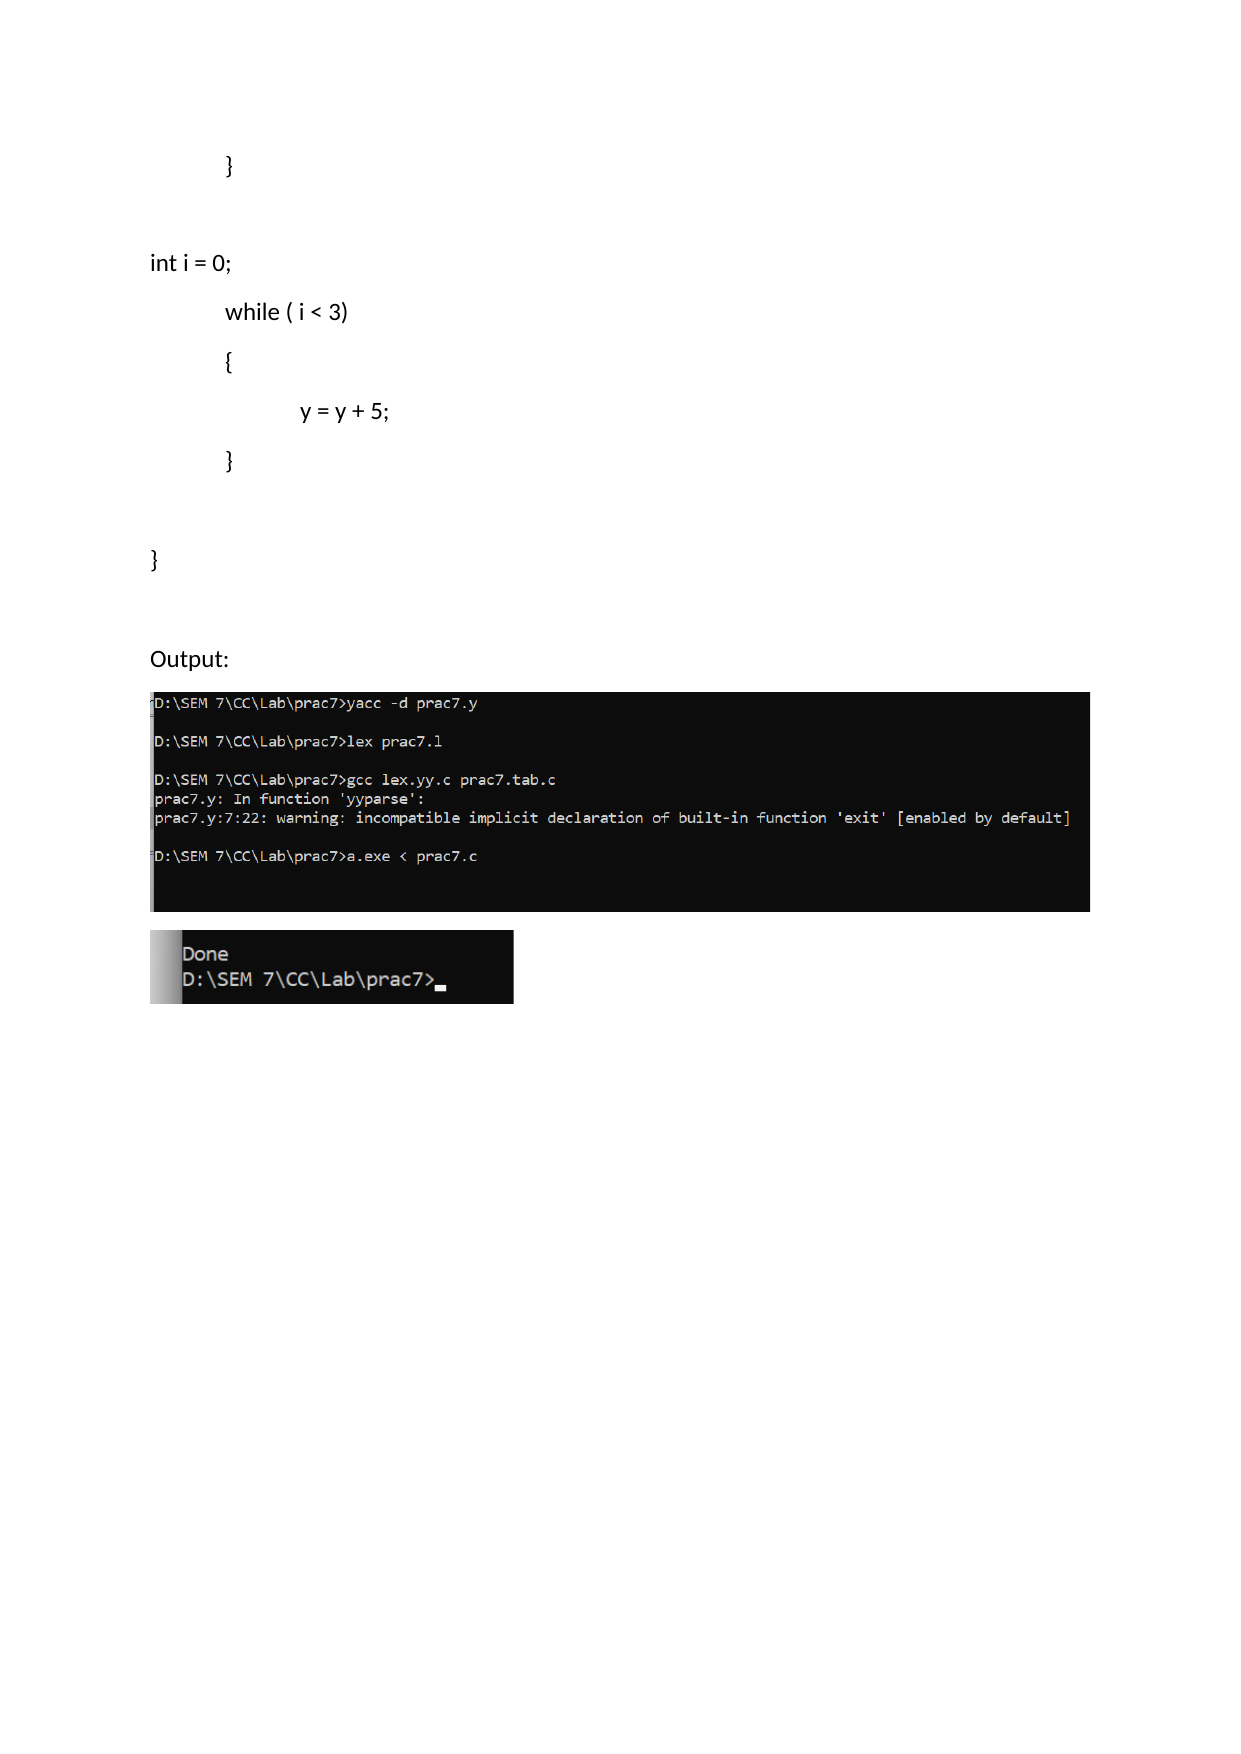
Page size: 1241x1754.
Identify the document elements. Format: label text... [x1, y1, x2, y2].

text } [150, 544, 1090, 575]
text while ( i < 3) [150, 296, 1090, 327]
text Output: [150, 643, 1090, 674]
picture [150, 930, 514, 1004]
text y = y + 5; [150, 395, 1090, 426]
picture [150, 692, 1091, 912]
text } [150, 445, 1090, 476]
text { [150, 346, 1090, 376]
text } [150, 150, 1090, 181]
text int i = 0; [150, 247, 1090, 277]
